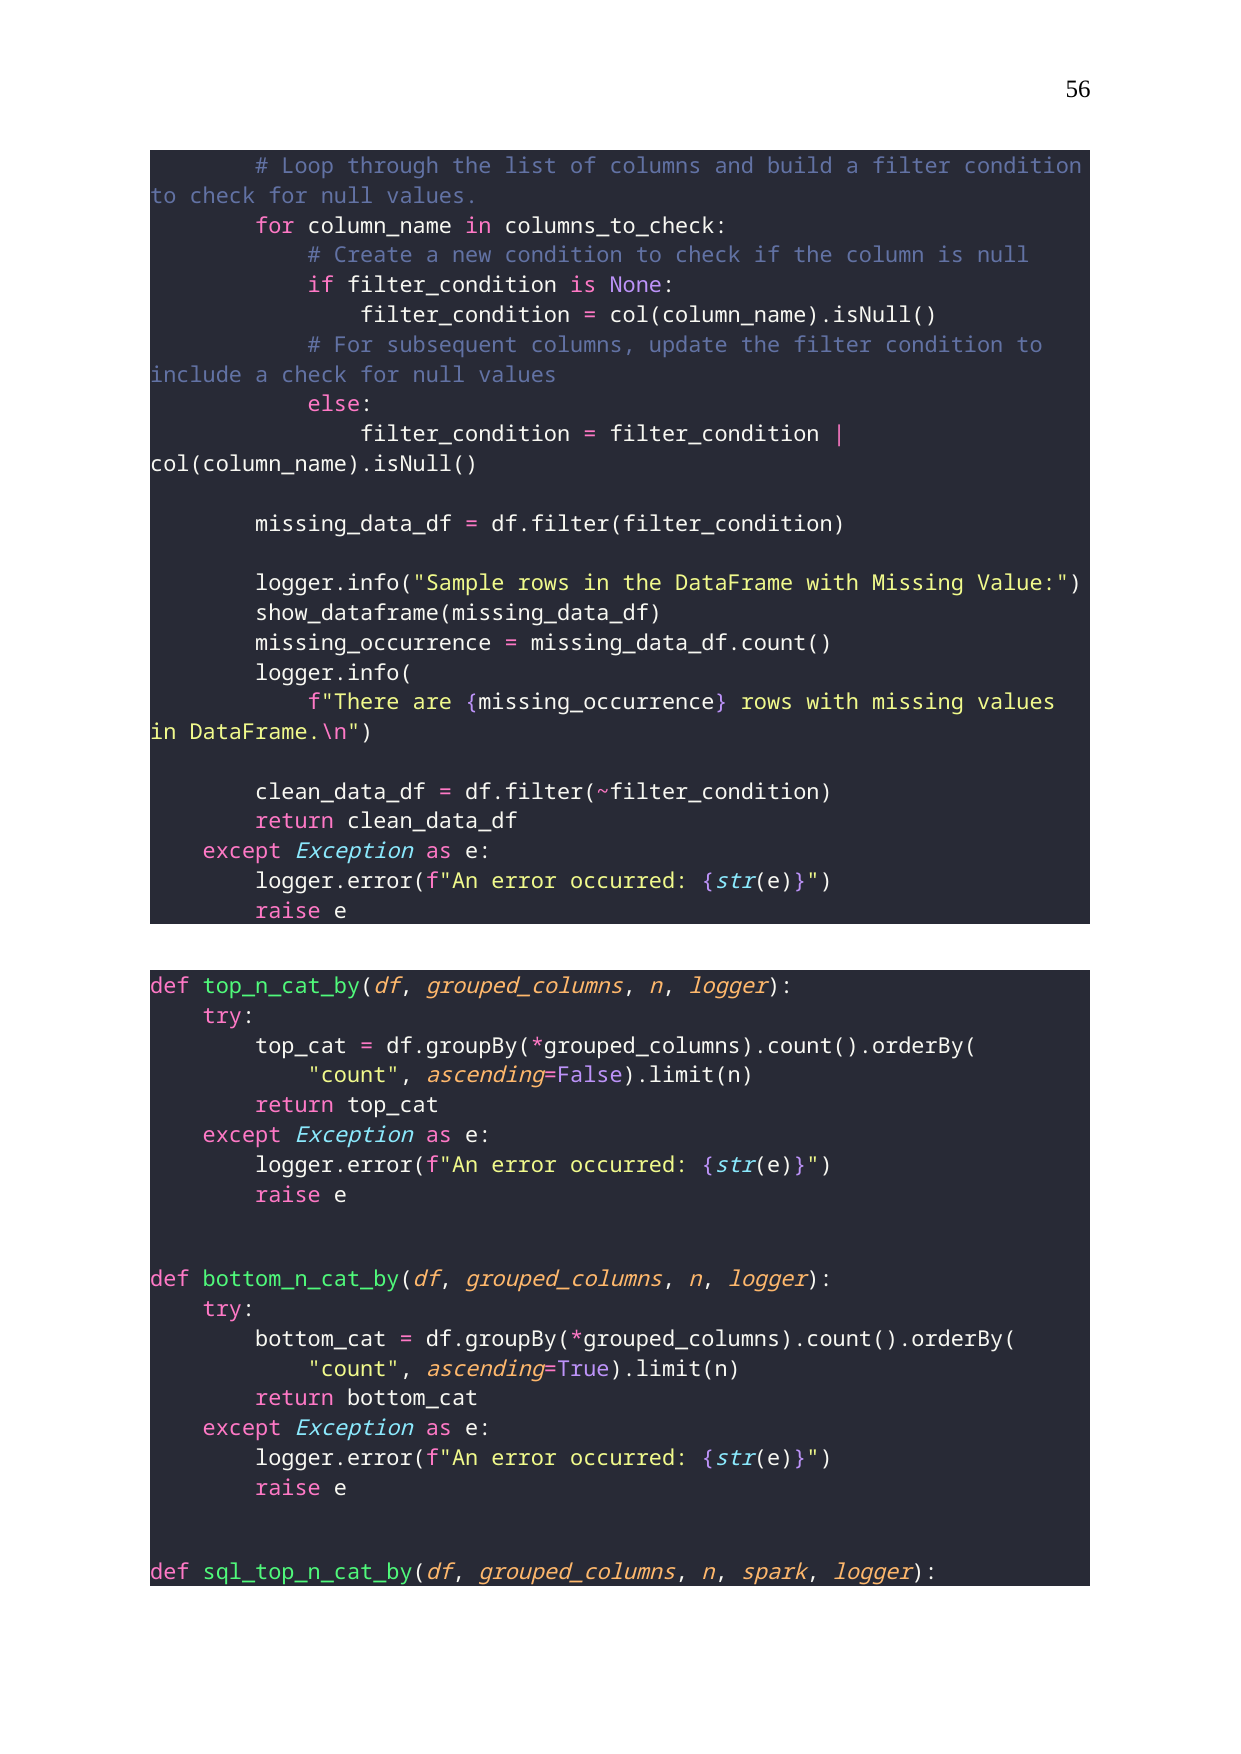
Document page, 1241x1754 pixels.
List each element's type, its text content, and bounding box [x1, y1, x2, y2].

text raise e [150, 1472, 1090, 1501]
text bottom_cat = df.groupBy(*grouped_columns).count().orderBy( [150, 1323, 1090, 1352]
text filter_condition = filter_condition | col(column_name).isNull() [150, 418, 1090, 478]
text missing_occurrence = missing_data_df.count() [150, 627, 1090, 656]
text return top_cat [150, 1089, 1090, 1119]
text else: [150, 388, 1090, 418]
text "count", ascending=True).limit(n) [150, 1352, 1090, 1382]
text def top_n_cat_by(df, grouped_columns, n, logger): [150, 970, 1090, 1000]
text # For subsequent columns, update the filter condition to include a check for null values [150, 329, 1090, 388]
text raise e [150, 895, 1090, 924]
text logger.error(f"An error occurred: {str(e)}") [150, 1149, 1090, 1178]
text if filter_condition is None: [150, 269, 1090, 299]
text filter_condition = col(column_name).isNull() [150, 299, 1090, 329]
text logger.error(f"An error occurred: {str(e)}") [150, 865, 1090, 895]
text logger.info( [150, 656, 1090, 686]
text return bottom_cat [150, 1382, 1090, 1412]
text except Exception as e: [150, 1412, 1090, 1442]
text top_cat = df.groupBy(*grouped_columns).count().orderBy( [150, 1029, 1090, 1059]
text return clean_data_df [150, 805, 1090, 835]
text except Exception as e: [150, 1119, 1090, 1149]
text for column_name in columns_to_check: [150, 209, 1090, 239]
text clean_data_df = df.filter(~filter_condition) [150, 776, 1090, 805]
text missing_data_df = df.filter(filter_condition) [150, 507, 1090, 537]
text # Create a new condition to check if the column is null [150, 239, 1090, 269]
text except Exception as e: [150, 835, 1090, 865]
text f"There are {missing_occurrence} rows with missing values in DataFrame.\n") [150, 686, 1090, 746]
text try: [150, 1000, 1090, 1029]
text logger.info("Sample rows in the DataFrame with Missing Value:") [150, 567, 1090, 597]
text logger.error(f"An error occurred: {str(e)}") [150, 1442, 1090, 1472]
text "count", ascending=False).limit(n) [150, 1059, 1090, 1089]
text def bottom_n_cat_by(df, grouped_columns, n, logger): [150, 1263, 1090, 1293]
text # Loop through the list of columns and build a filter condition to check for null values. [150, 150, 1090, 209]
text show_dataframe(missing_data_df) [150, 597, 1090, 627]
text try: [150, 1293, 1090, 1323]
text def sql_top_n_cat_by(df, grouped_columns, n, spark, logger): [150, 1556, 1090, 1586]
text raise e [150, 1178, 1090, 1208]
